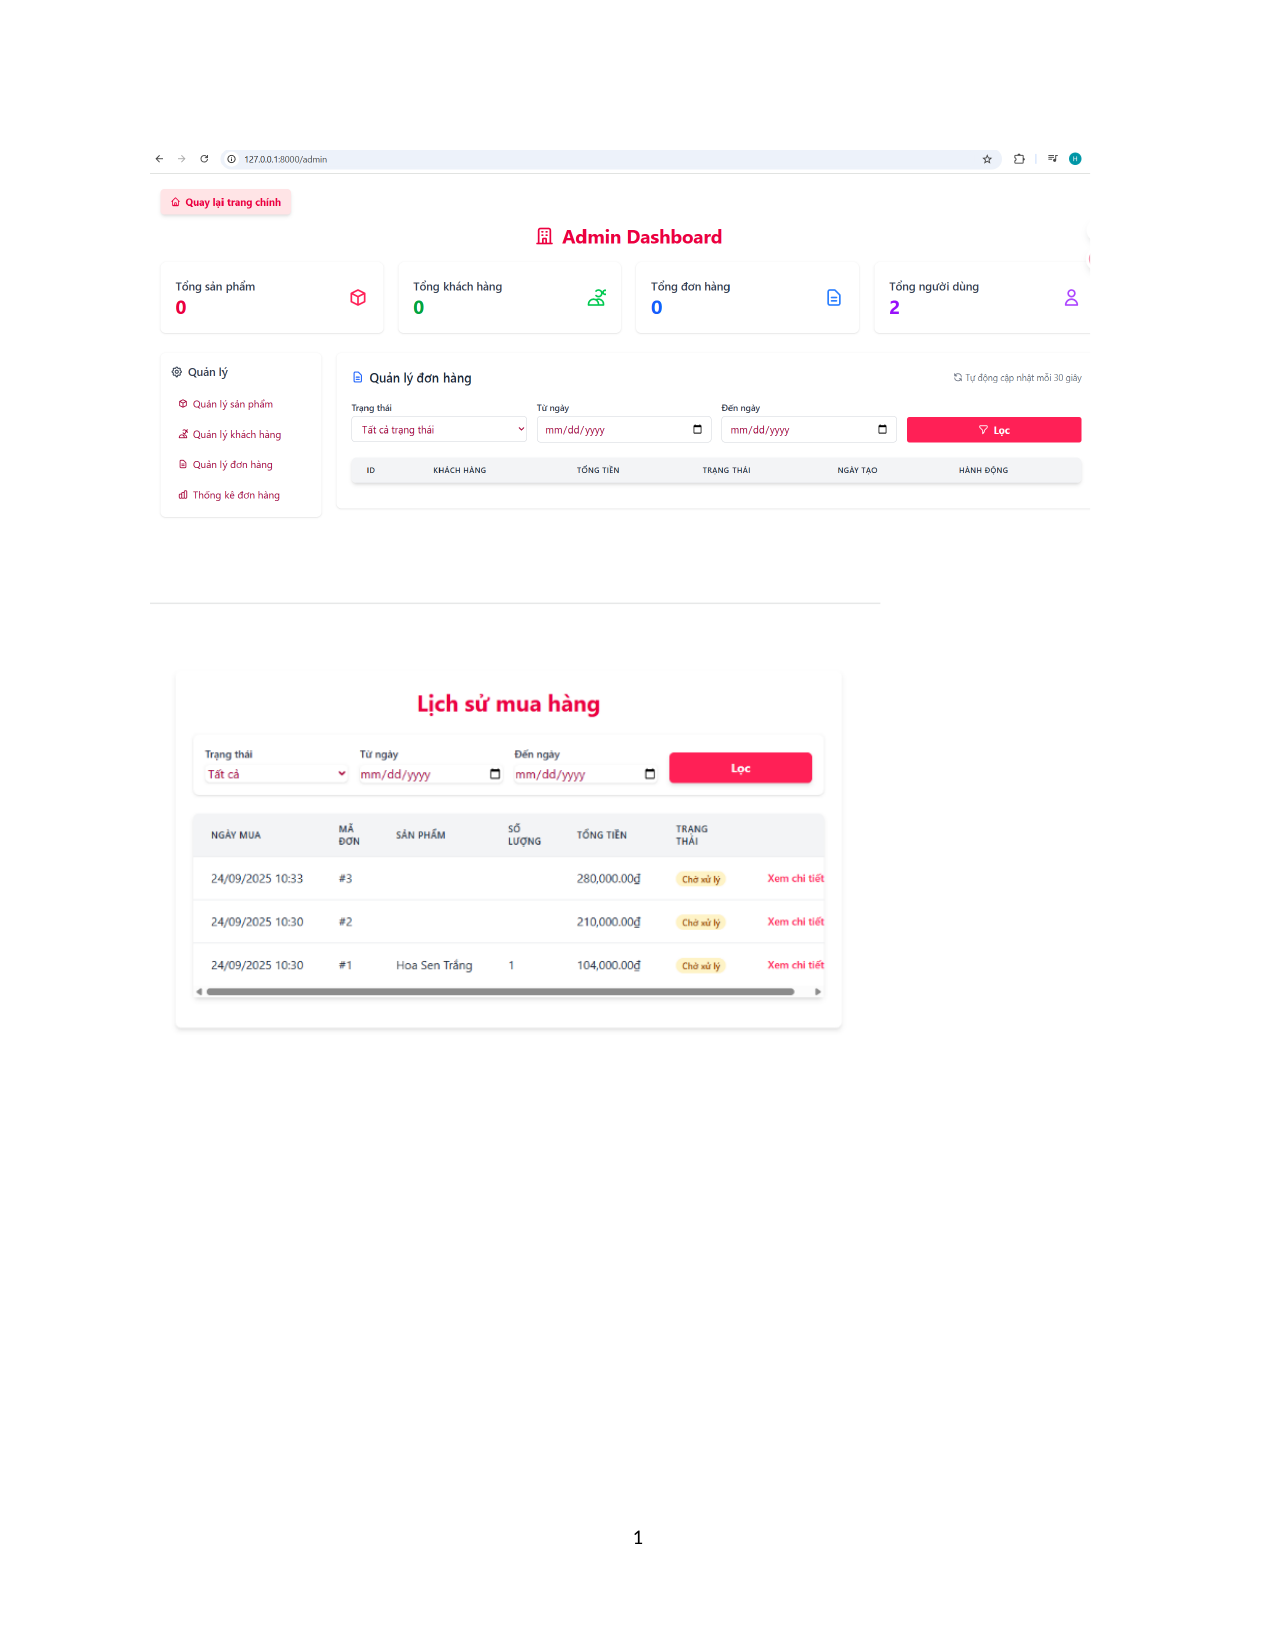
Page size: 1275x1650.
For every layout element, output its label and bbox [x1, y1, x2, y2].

picture [150, 150, 1091, 1045]
